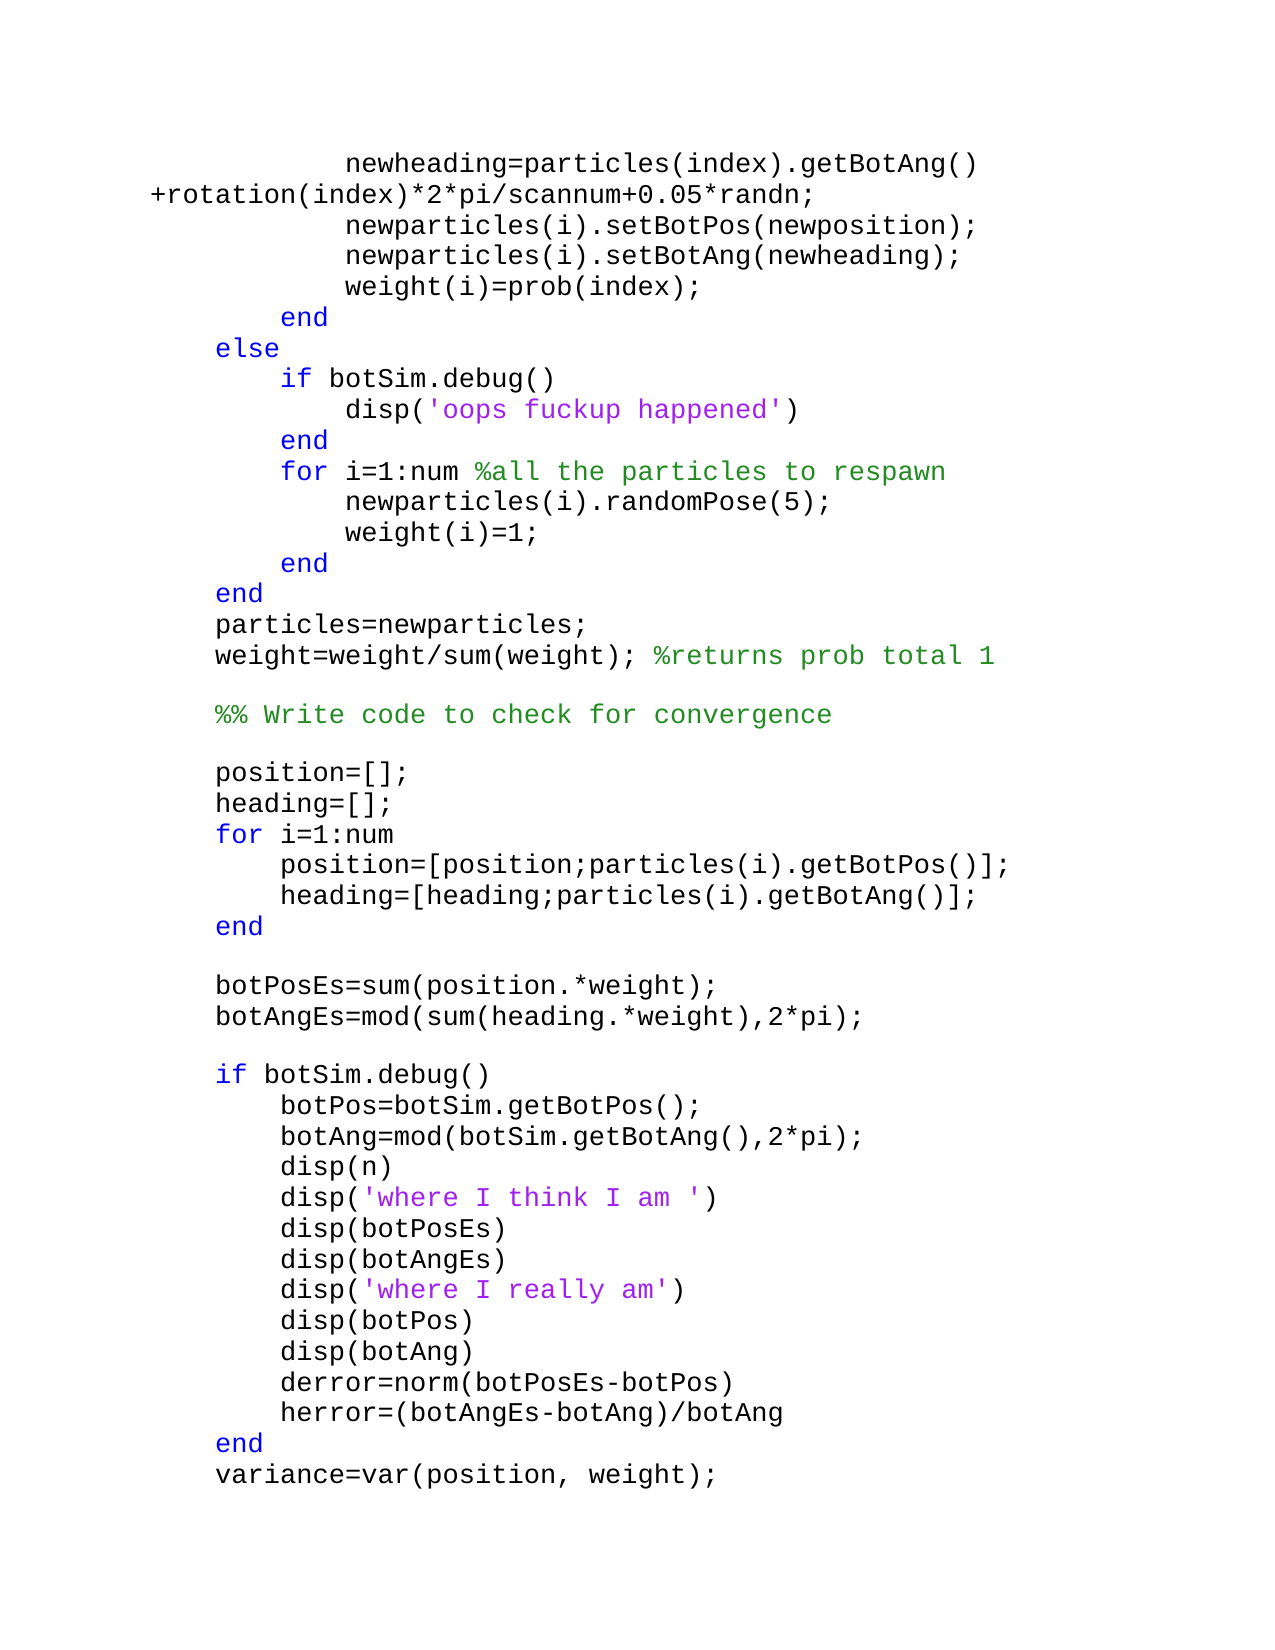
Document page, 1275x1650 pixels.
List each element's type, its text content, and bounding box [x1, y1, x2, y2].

text weight(i)=prob(index); [150, 273, 1125, 304]
text botPosEs=sum(position.*weight); [150, 972, 1125, 1002]
text heading=[heading;particles(i).getBotAng()]; [150, 882, 1125, 913]
text disp(botPosEs) [150, 1215, 1125, 1245]
text end [150, 1430, 1125, 1461]
text position=[position;particles(i).getBotPos()]; [150, 851, 1125, 882]
text heading=[]; [150, 790, 1125, 821]
text disp(botAngEs) [150, 1245, 1125, 1276]
text disp(botAng) [150, 1338, 1125, 1368]
text disp(botPos) [150, 1307, 1125, 1338]
text disp(n) [150, 1153, 1125, 1184]
text else [150, 334, 1125, 365]
text for i=1:num %all the particles to respawn [150, 457, 1125, 488]
text for i=1:num [150, 821, 1125, 851]
text newparticles(i).setBotPos(newposition); [150, 211, 1125, 242]
text weight(i)=1; [150, 519, 1125, 549]
text botPos=botSim.getBotPos(); [150, 1092, 1125, 1122]
text botAng=mod(botSim.getBotAng(),2*pi); [150, 1122, 1125, 1153]
text newheading=particles(index).getBotAng()+rotation(index)*2*pi/scannum+0.05*randn; [150, 150, 1125, 211]
text botAngEs=mod(sum(heading.*weight),2*pi); [150, 1002, 1125, 1033]
text variance=var(position, weight); [150, 1461, 1125, 1491]
text if botSim.debug() [150, 1061, 1125, 1092]
text herror=(botAngEs-botAng)/botAng [150, 1399, 1125, 1430]
text derror=norm(botPosEs-botPos) [150, 1368, 1125, 1399]
text disp('where I really am') [150, 1276, 1125, 1307]
text end [150, 549, 1125, 580]
text particles=newparticles; [150, 611, 1125, 642]
text position=[]; [150, 759, 1125, 790]
text %% Write code to check for convergence [150, 700, 1125, 731]
text end [150, 304, 1125, 334]
text if botSim.debug() [150, 365, 1125, 396]
text disp('where I think I am ') [150, 1184, 1125, 1215]
text newparticles(i).randomPose(5); [150, 488, 1125, 519]
text end [150, 913, 1125, 943]
text disp('oops fuckup happened') [150, 396, 1125, 427]
text weight=weight/sum(weight); %returns prob total 1 [150, 642, 1125, 672]
text end [150, 580, 1125, 611]
text end [150, 427, 1125, 457]
text newparticles(i).setBotAng(newheading); [150, 242, 1125, 273]
